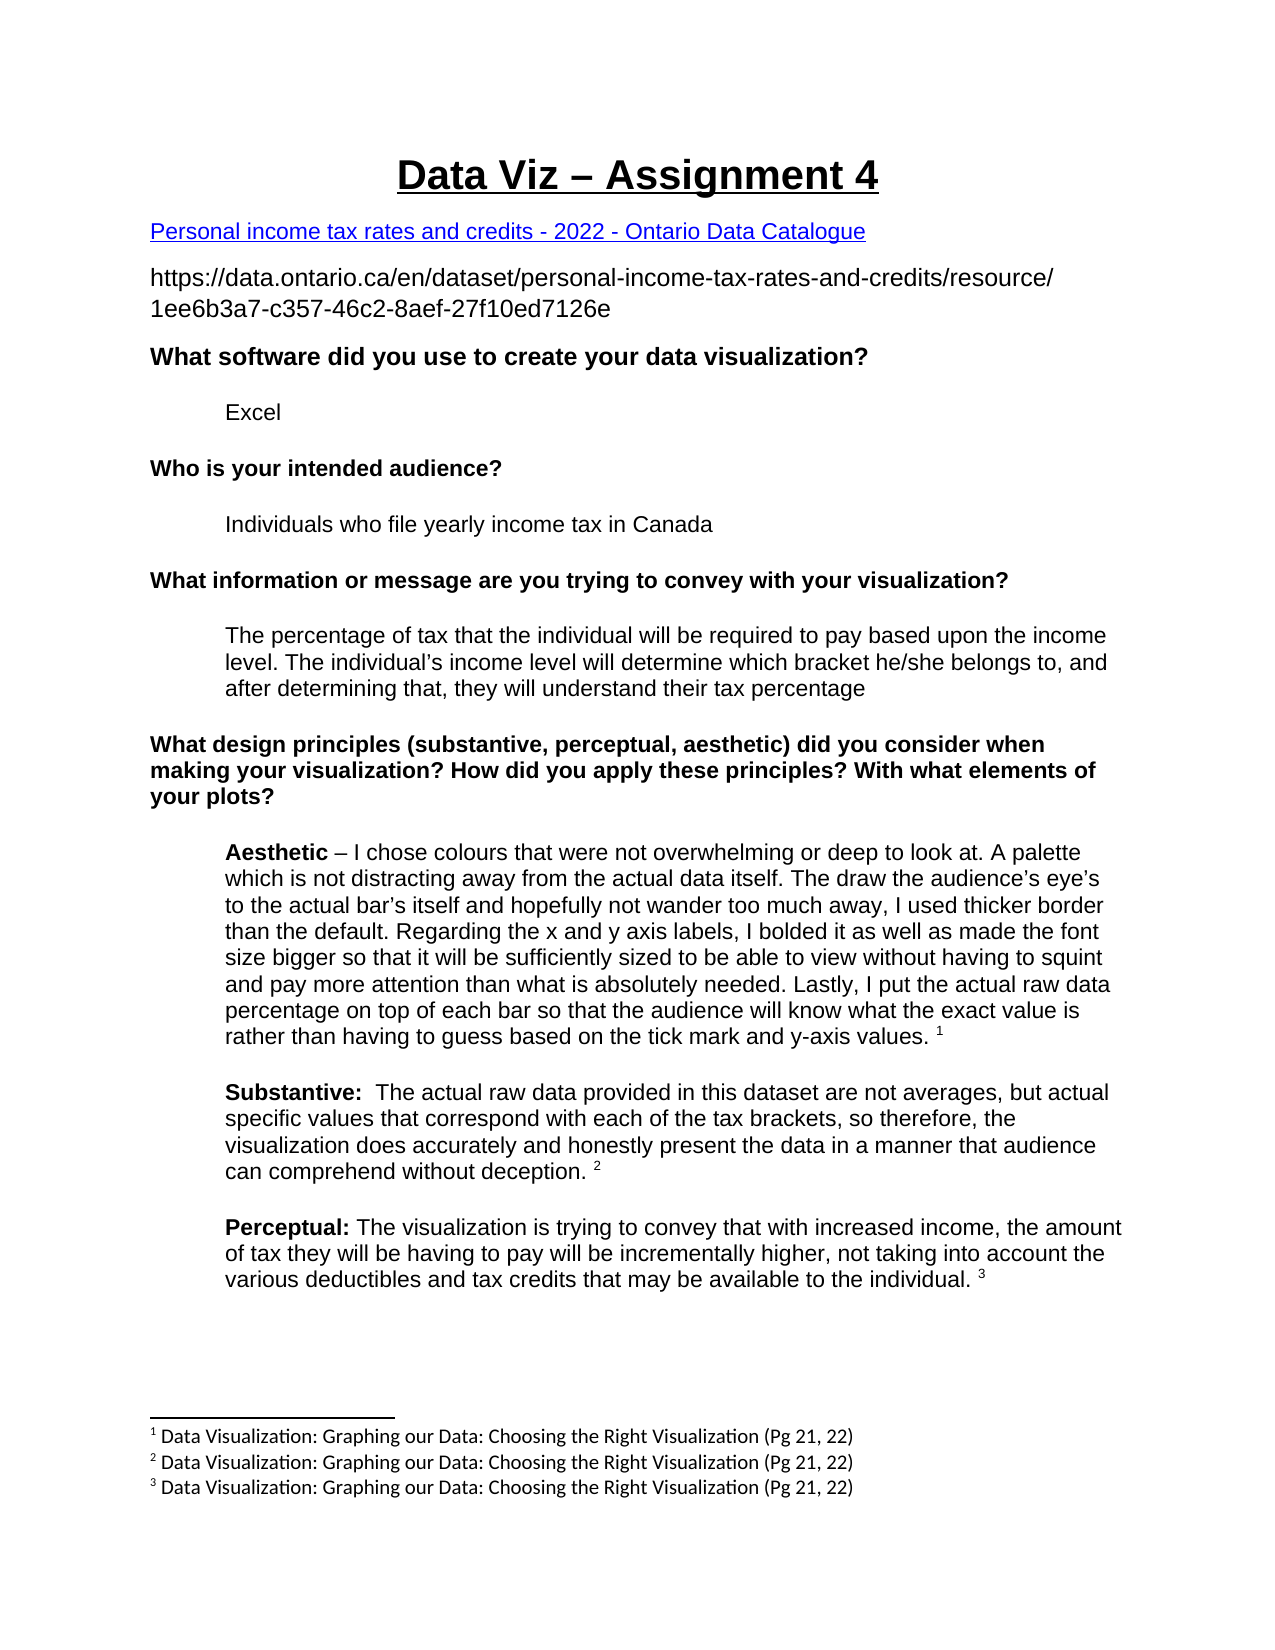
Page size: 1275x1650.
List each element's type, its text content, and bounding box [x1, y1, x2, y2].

text Individuals who file yearly income tax in Canada [150, 511, 1125, 537]
text https://data.ontario.ca/en/dataset/personal-income-tax-rates-and-credits/resource/1ee6b3a7-c357-46c2-8aef-27f10ed7126e [150, 263, 1125, 323]
text Data Viz – Assignment 4 [150, 150, 1125, 198]
text What design principles (substantive, perceptual, aesthetic) did you consider when making your visualization? How did you apply these principles? With what elements of your plots? [150, 731, 1125, 809]
text What software did you use to create your data visualization? [150, 342, 1125, 371]
text Who is your intended audience? [150, 455, 1125, 482]
text Substantive: The actual raw data provided in this dataset are not averages, but actual specific values that correspond with each of the tax brackets, so therefore, the visualization does accurately and honestly present the data in a manner that audience can comprehend without deception. [225, 1079, 1125, 1184]
text Excel [150, 399, 1125, 454]
text Personal income tax rates and credits - 2022 - Ontario Data Catalogue [150, 218, 1125, 245]
text Perceptual: The visualization is trying to convey that with increased income, the amount of tax they will be having to pay will be incrementally higher, not taking into account the various deductibles and tax credits that may be available to the individual. [225, 1214, 1125, 1293]
text Aesthetic – I chose colours that were not overwhelming or deep to look at. A palette which is not distracting away from the actual data itself. The draw the audience’s eye’s to the actual bar’s itself and hopefully not wander too much away, I used thicker border than the default. Regarding the x and y axis labels, I bolded it as well as made the font size bigger so that it will be sufficiently sized to be able to view without having to squint and pay more attention than what is absolutely needed. Lastly, I put the actual raw data percentage on top of each bar so that the audience will know what the exact value is rather than having to guess based on the tick mark and y-axis values. [225, 839, 1125, 1050]
text The percentage of tax that the individual will be required to pay based upon the income level. The individual’s income level will determine which bracket he/she belongs to, and after determining that, they will understand their tax percentage [225, 622, 1125, 701]
text What information or message are you trying to convey with your visualization? [150, 567, 1125, 593]
